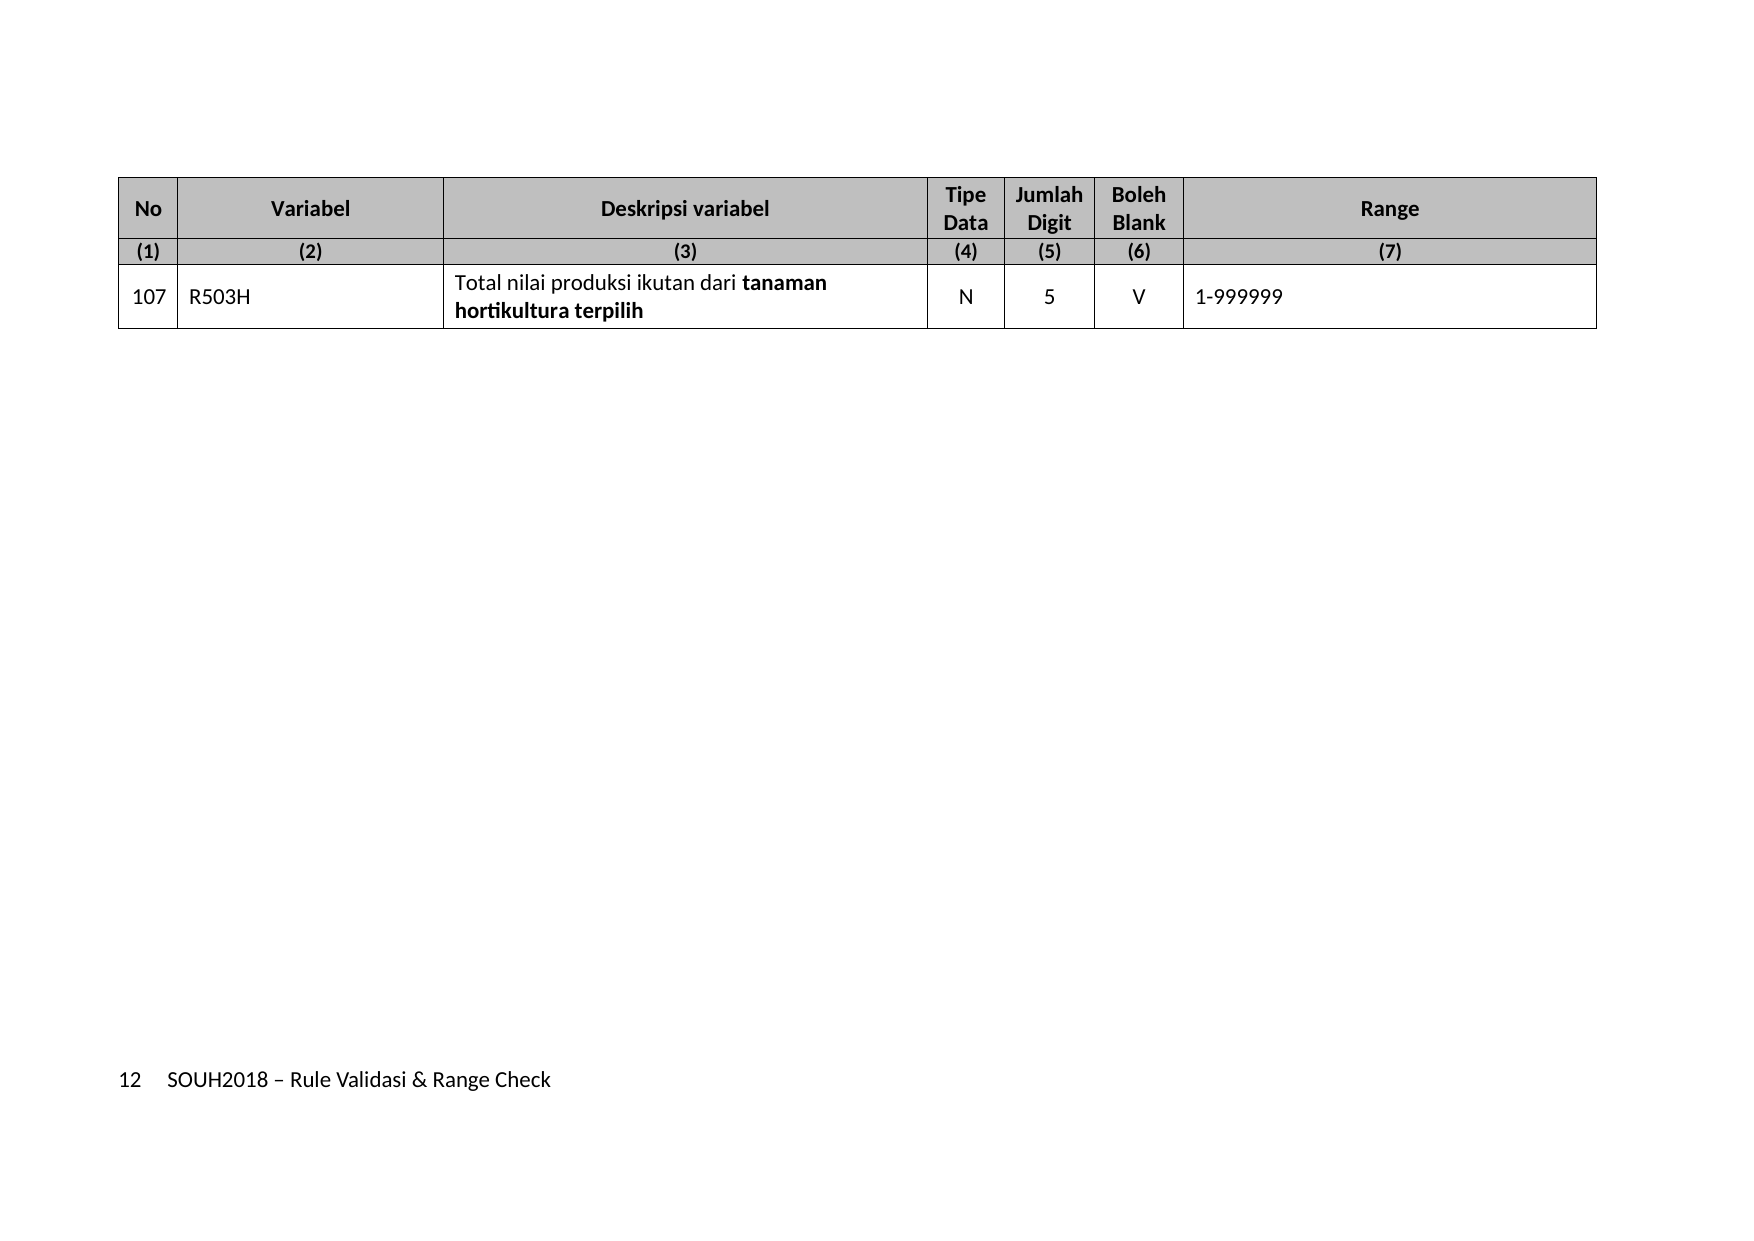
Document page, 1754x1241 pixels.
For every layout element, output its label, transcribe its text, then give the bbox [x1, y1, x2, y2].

table_header Variabel [178, 178, 443, 238]
table_cell (7) [1184, 239, 1596, 264]
table_cell (5) [1005, 239, 1094, 264]
table_cell (3) [444, 239, 927, 264]
table_header No [119, 178, 177, 238]
table_cell 5 [1005, 265, 1094, 328]
table_cell V [1095, 265, 1183, 328]
table_cell 107 [119, 265, 177, 328]
table_header Boleh Blank [1095, 178, 1183, 238]
table_header Range [1184, 178, 1596, 238]
table_cell N [928, 265, 1004, 328]
table_header Tipe Data [928, 178, 1004, 238]
table_cell 1-999999 [1184, 265, 1596, 328]
table_cell (6) [1095, 239, 1183, 264]
table_cell Total nilai produksi ikutan dari tanaman hortikultura terpilih [444, 265, 927, 328]
table_cell (2) [178, 239, 443, 264]
table_cell R503H [178, 265, 443, 328]
table_header Jumlah Digit [1005, 178, 1094, 238]
table_cell (4) [928, 239, 1004, 264]
table_header Deskripsi variabel [444, 178, 927, 238]
table_cell (1) [119, 239, 177, 264]
